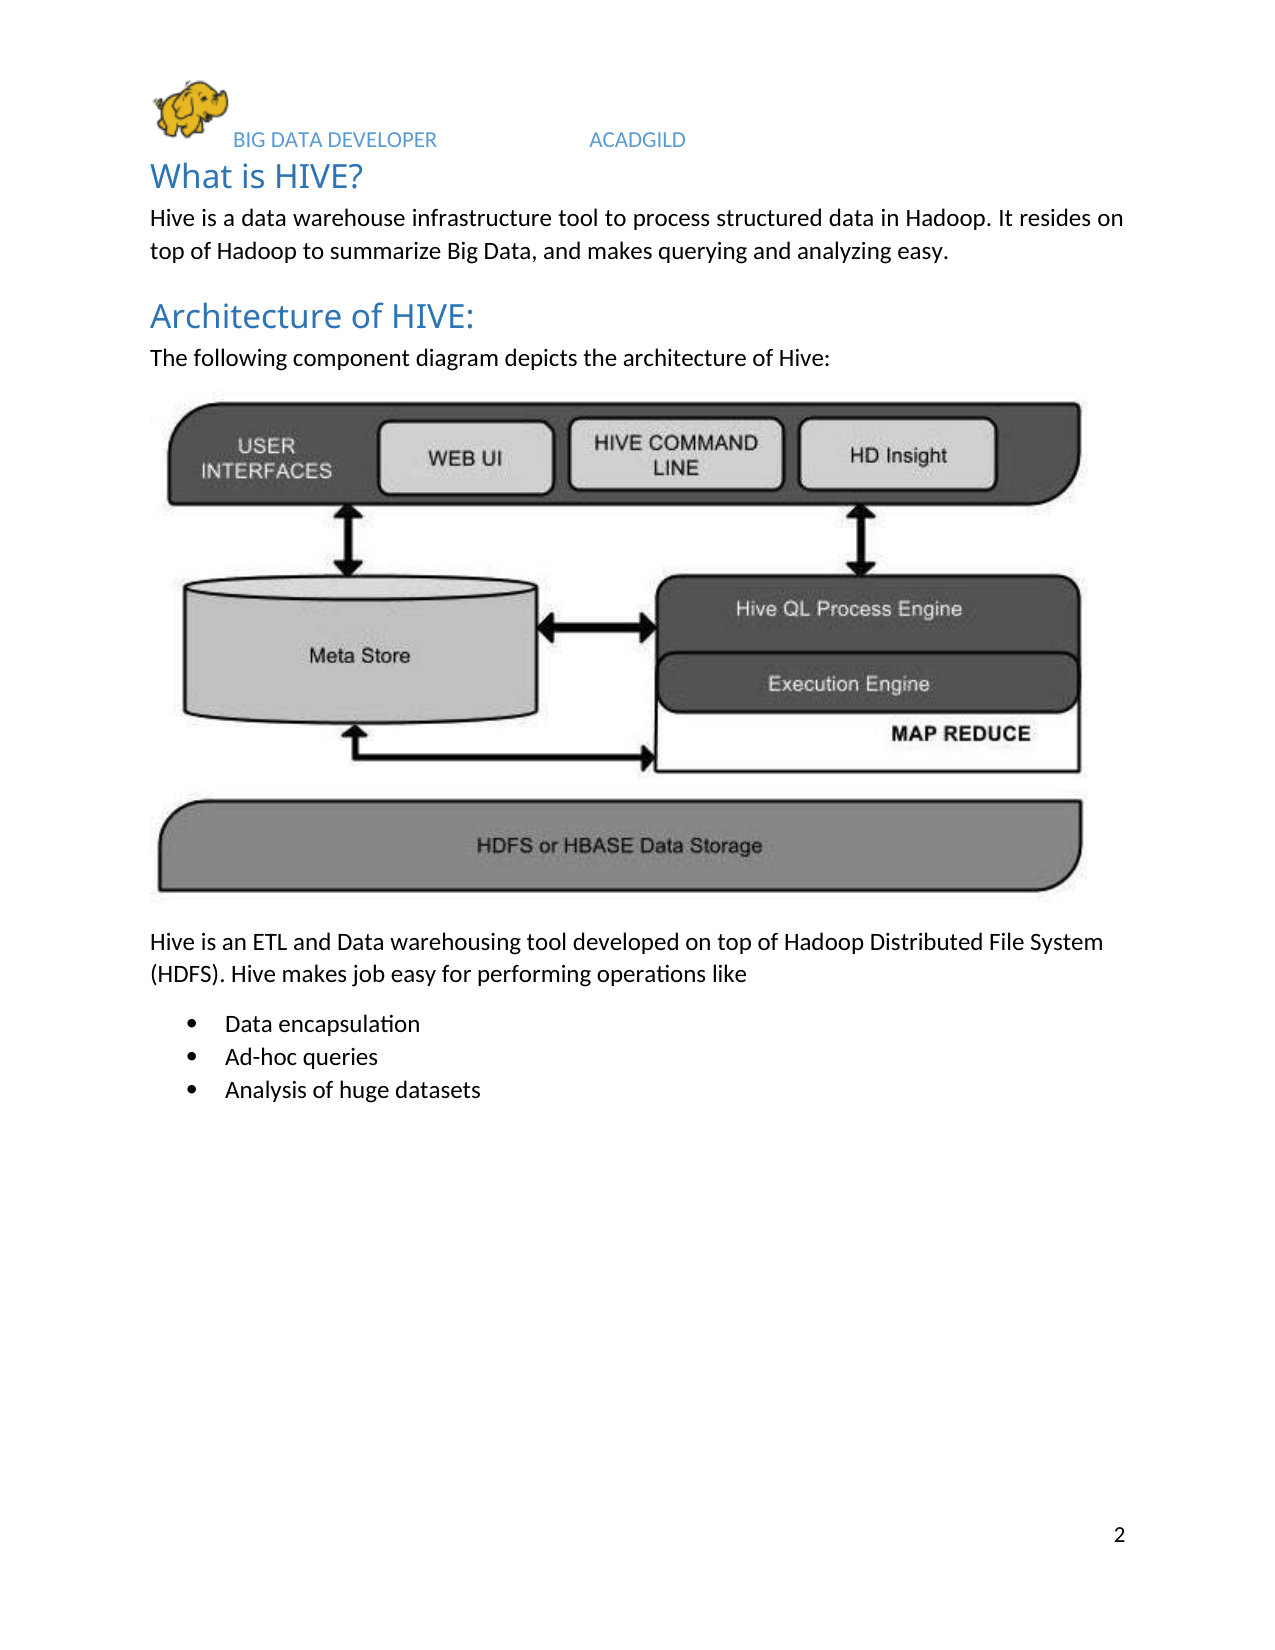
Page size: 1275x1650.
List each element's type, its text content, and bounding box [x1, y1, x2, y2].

subtitle What is HIVE? [150, 153, 1125, 198]
subtitle Architecture of HIVE: [150, 293, 1125, 338]
list Data encapsulation [187, 1008, 1125, 1039]
text Hive is an ETL and Data warehousing tool developed on top of Hadoop Distributed File System (HDFS). Hive makes job easy for performing operations like [150, 926, 1125, 989]
list Analysis of huge datasets [187, 1074, 1125, 1104]
text The following component diagram depicts the architecture of Hive: [150, 342, 1125, 372]
picture [150, 73, 233, 148]
list Ad-hoc queries [187, 1041, 1125, 1072]
text Hive is a data warehouse infrastructure tool to process structured data in Hadoop. It resides on top of Hadoop to summarize Big Data, and makes querying and analyzing easy. [150, 202, 1125, 265]
picture [150, 391, 1088, 907]
